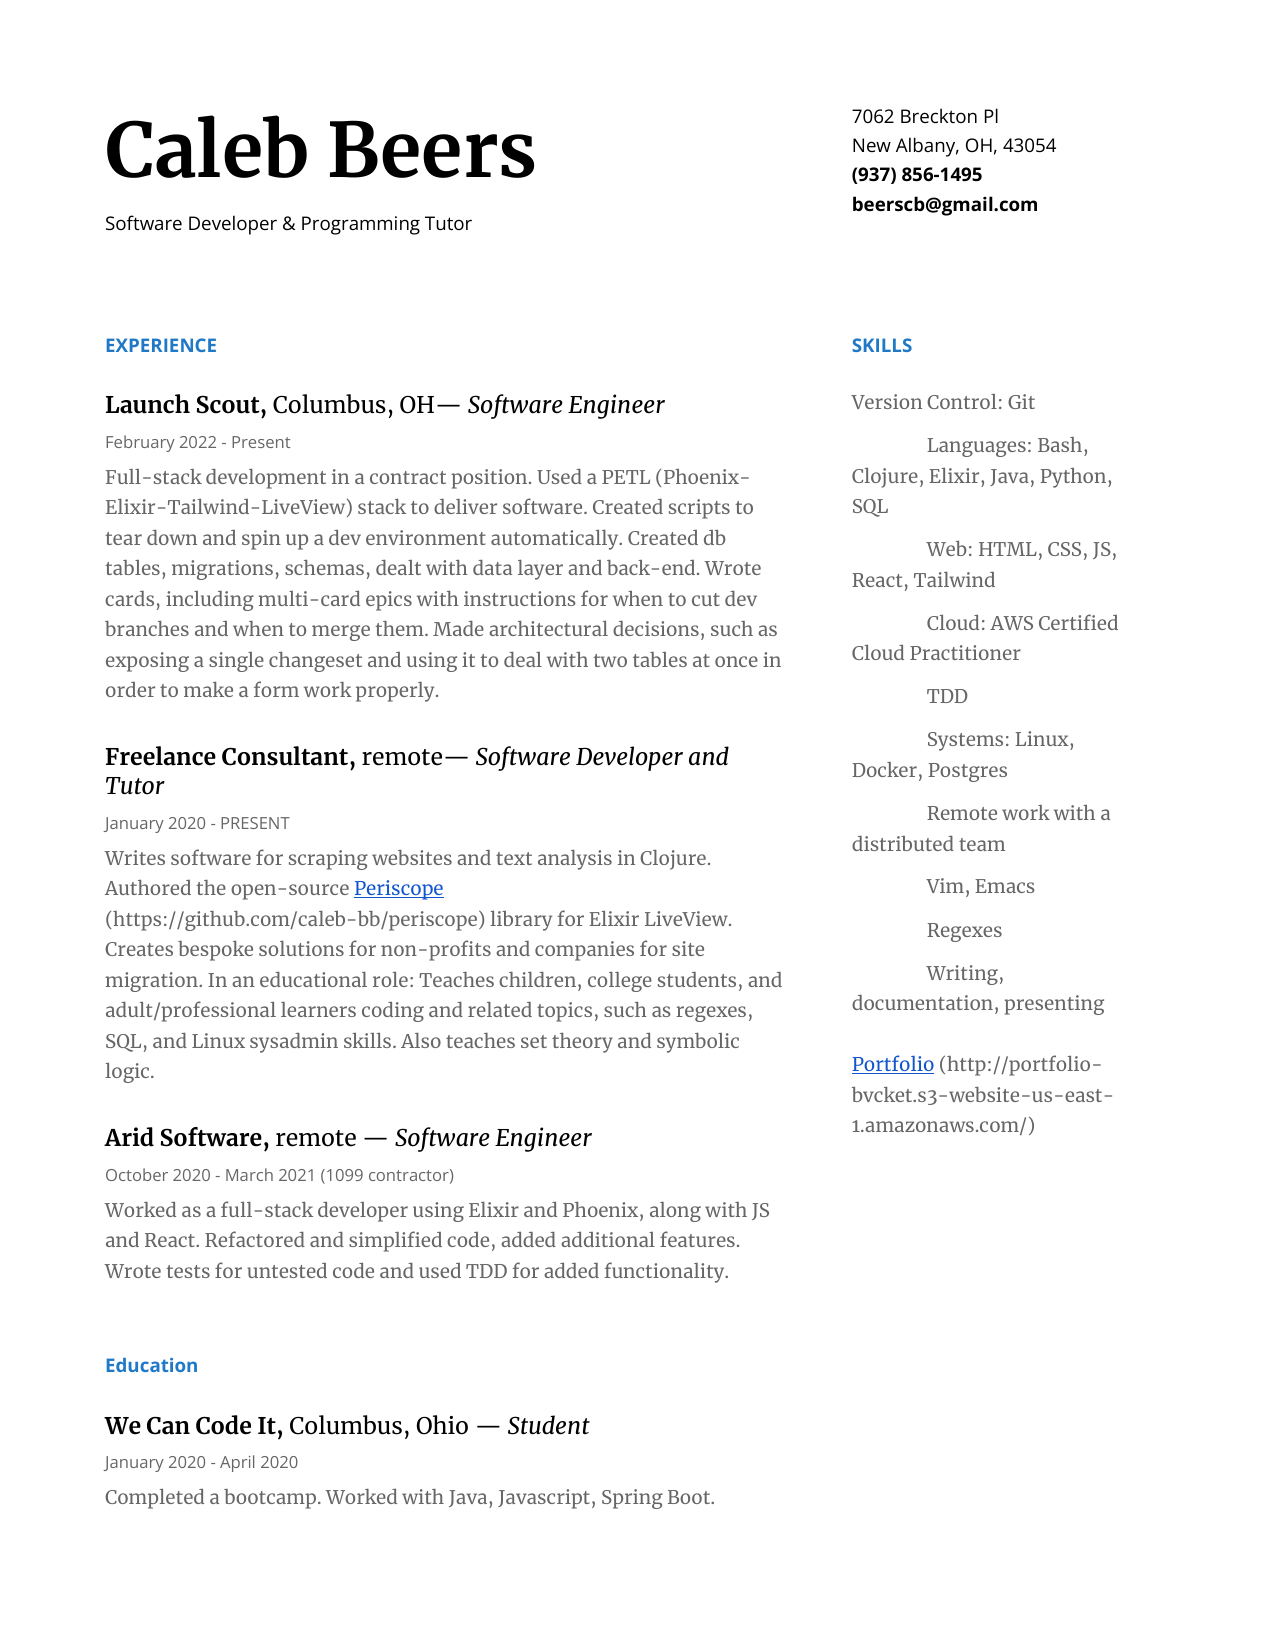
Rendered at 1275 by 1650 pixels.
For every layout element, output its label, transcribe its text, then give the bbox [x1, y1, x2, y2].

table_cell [90, 255, 837, 1524]
table_header 7062 Breckton Pl New Albany, OH, 43054 (937) 856-1495 beerscb@gmail.com [837, 88, 1181, 255]
table_header Caleb Beers Software Developer & Programming Tutor [90, 88, 837, 255]
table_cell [837, 255, 1181, 1524]
